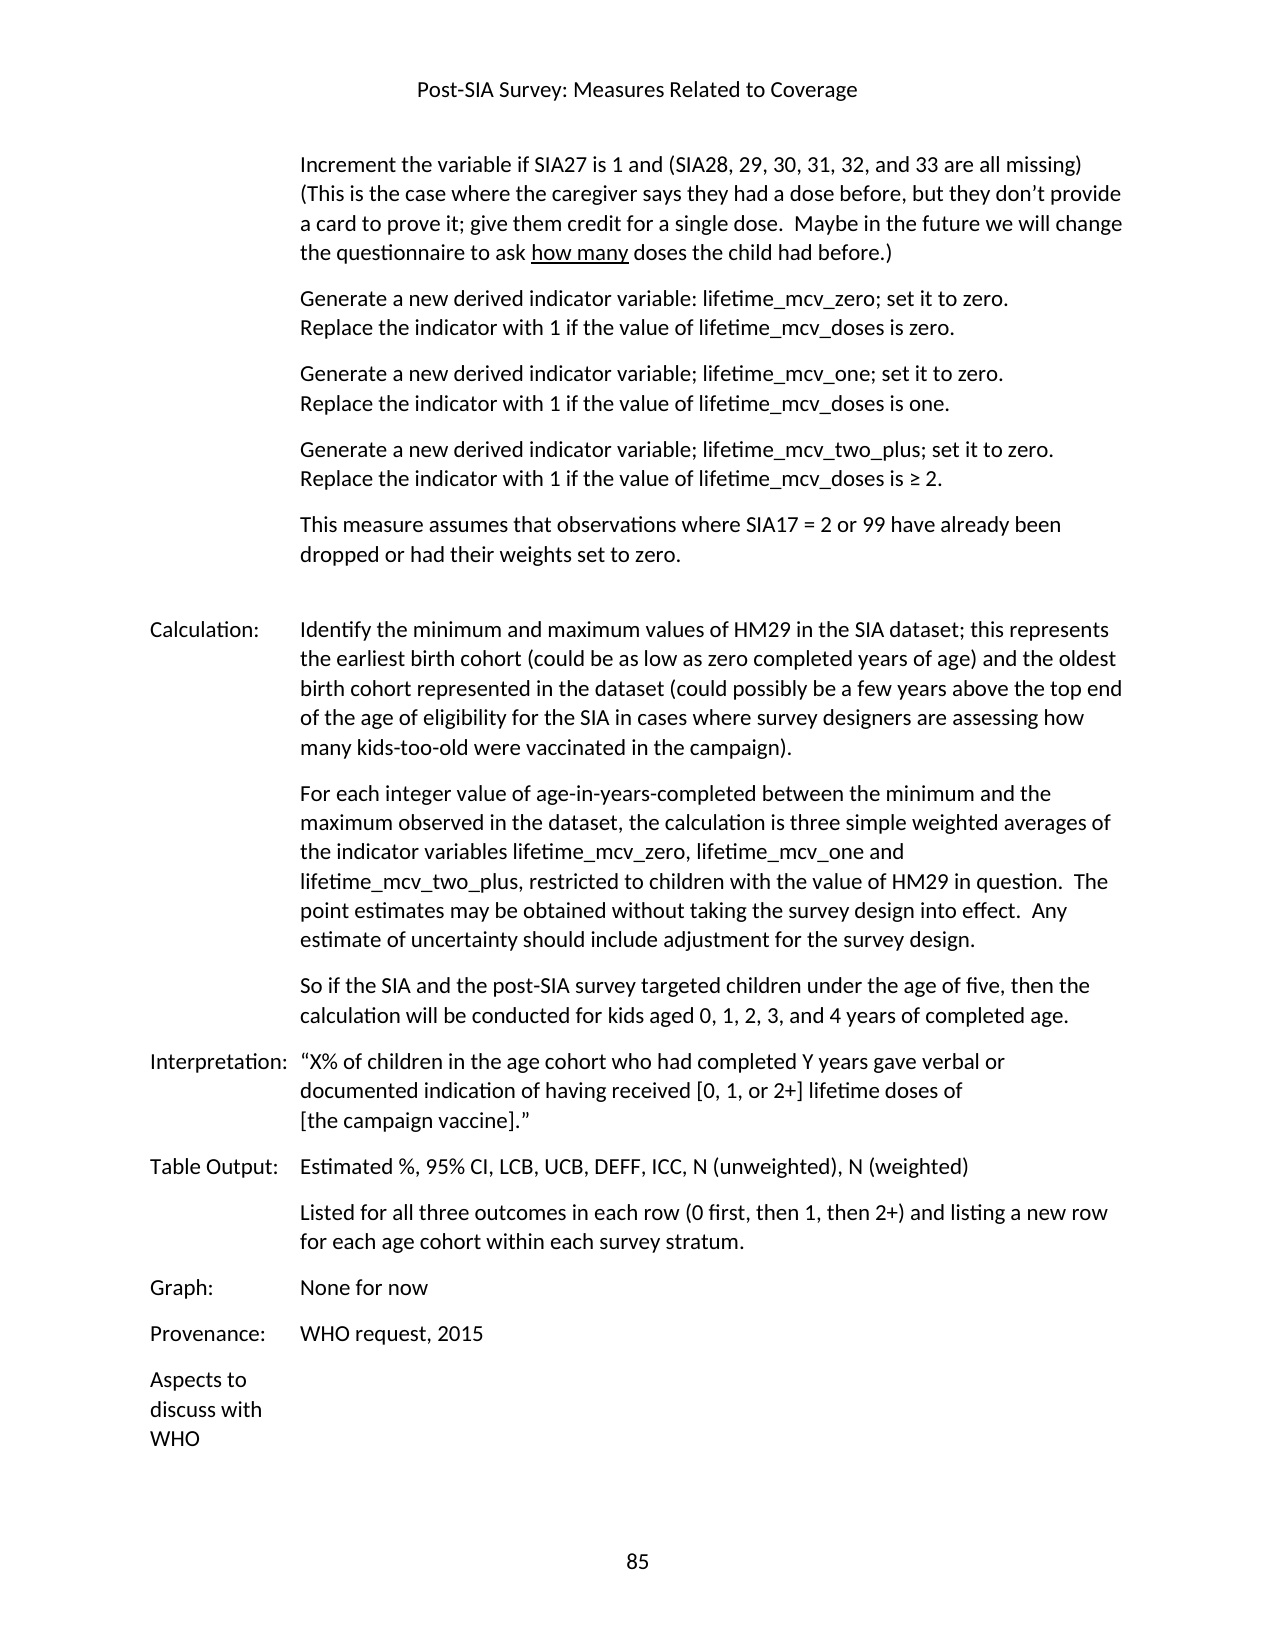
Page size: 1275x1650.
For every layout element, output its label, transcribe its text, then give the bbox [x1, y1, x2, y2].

text Generate a new derived indicator variable: lifetime_mcv_zero; set it to zero. [300, 284, 1125, 312]
text Table Output: Estimated %, 95% CI, LCB, UCB, DEFF, ICC, N (unweighted), N (weighted) [150, 1152, 1125, 1180]
text Replace the indicator with 1 if the value of lifetime_mcv_doses is zero. [300, 313, 1125, 342]
text Listed for all three outcomes in each row (0 first, then 1, then 2+) and listing a new row for each age cohort within each survey stratum. [300, 1198, 1125, 1255]
text Generate a new derived indicator variable; lifetime_mcv_two_plus; set it to zero. [300, 435, 1125, 463]
text Generate a new derived indicator variable; lifetime_mcv_one; set it to zero. [300, 359, 1125, 388]
text Replace the indicator with 1 if the value of lifetime_mcv_doses is one. [300, 389, 1125, 417]
text Interpretation: “X% of children in the age cohort who had completed Y years gave verbal or documented indication of having received [0, 1, or 2+] lifetime doses of [the campaign vaccine].” [150, 1047, 1125, 1134]
text Aspects to discuss with WHO [150, 1365, 1125, 1452]
text Calculation: Identify the minimum and maximum values of HM29 in the SIA dataset; this represents the earliest birth cohort (could be as low as zero completed years of age) and the oldest birth cohort represented in the dataset (could possibly be a few years above the top end of the age of eligibility for the SIA in cases where survey designers are assessing how many kids-too-old were vaccinated in the campaign). [150, 615, 1125, 761]
text Replace the indicator with 1 if the value of lifetime_mcv_doses is ≥ 2. [300, 464, 1125, 492]
text For each integer value of age-in-years-completed between the minimum and the maximum observed in the dataset, the calculation is three simple weighted averages of the indicator variables lifetime_mcv_zero, lifetime_mcv_one and lifetime_mcv_two_plus, restricted to children with the value of HM29 in question. The point estimates may be obtained without taking the survey design into effect. Any estimate of uncertainty should include adjustment for the survey design. [300, 779, 1125, 954]
text Graph: None for now [150, 1273, 1125, 1301]
text Provenance: WHO request, 2015 [150, 1319, 1125, 1347]
text So if the SIA and the post-SIA survey targeted children under the age of five, then the calculation will be conducted for kids aged 0, 1, 2, 3, and 4 years of completed age. [300, 972, 1125, 1029]
text Increment the variable if SIA27 is 1 and (SIA28, 29, 30, 31, 32, and 33 are all missing) (This is the case where the caregiver says they had a dose before, but they don’t provide a card to prove it; give them credit for a single dose. Maybe in the future we will change the questionnaire to ask how many doses the child had before.) [300, 150, 1125, 266]
text This measure assumes that observations where SIA17 = 2 or 99 have already been dropped or had their weights set to zero. [300, 510, 1125, 568]
